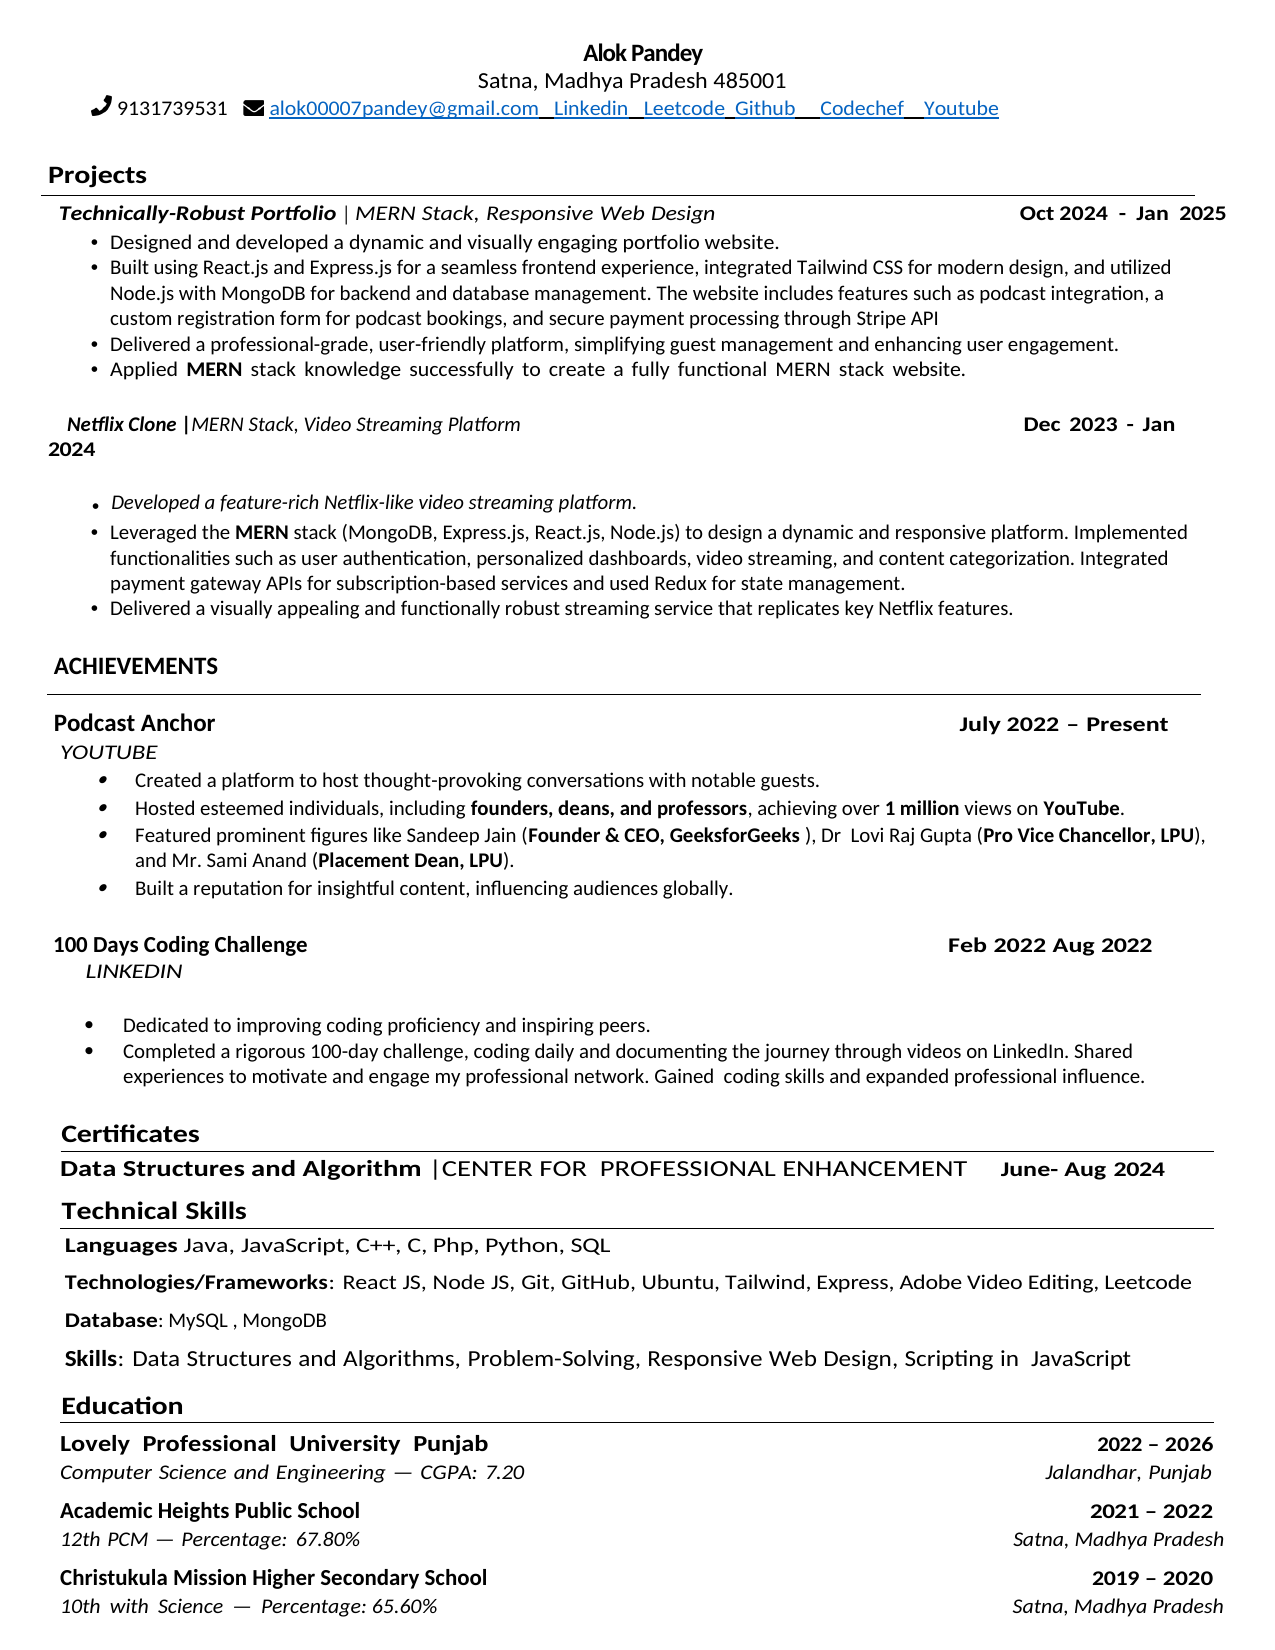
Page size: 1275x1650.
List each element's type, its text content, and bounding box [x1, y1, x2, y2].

list Featured prominent figures like Sandeep Jain (Founder & CEO, GeeksforGeeks ), Dr Lovi Raj Gupta (Pro Vice Chancellor, LPU), and Mr. Sami Anand (Placement Dean, LPU). [97, 822, 1227, 873]
text Technologies/Frameworks: React JS, Node JS, Git, GitHub, Ubuntu, Tailwind, Express, Adobe Video Editing, Leetcode [64, 1269, 1227, 1295]
list Built using React.js and Express.js for a seamless frontend experience, integrated Tailwind CSS for modern design, and utilized Node.js with MongoDB for backend and database management. The website includes features such as podcast integration, a custom registration form for podcast bookings, and secure payment processing through Stripe API [91, 254, 1227, 331]
text Academic Heights Public School 2021 – 2022 [60, 1496, 1227, 1524]
text Lovely Professional University Punjab 2022 – 2026 [60, 1429, 1227, 1457]
list Developed a feature-rich Netflix-like video streaming platform. [92, 491, 1215, 519]
list Created a platform to host thought-provoking conversations with notable guests. [97, 767, 1227, 792]
text Data Structures and Algorithm |CENTER FOR PROFESSIONAL ENHANCEMENT June- Aug 2024 [60, 1154, 1227, 1182]
subtitle Education [48, 1390, 1227, 1420]
subtitle ACHIEVEMENTS [48, 650, 1227, 681]
list Delivered a visually appealing and functionally robust streaming service that replicates key Netflix features. [91, 596, 1227, 621]
text 100 Days Coding Challenge Feb 2022 Aug 2022 LINKEDIN [53, 930, 1227, 983]
text Skills: Data Structures and Algorithms, Problem-Solving, Responsive Web Design, Scripting in JavaScript [64, 1344, 1227, 1372]
text Database: MySQL , MongoDB [64, 1307, 1227, 1332]
subtitle Podcast Anchor July 2022 – Present [48, 692, 1227, 737]
list Dedicated to improving coding proficiency and inspiring peers. [85, 1012, 1227, 1038]
text YOUTUBE [60, 739, 1227, 765]
list Hosted esteemed individuals, including founders, deans, and professors, achieving over 1 million views on YouTube. [97, 795, 1227, 820]
text 9131739531 alok00007pandey@gmail.com Linkedin Leetcode Github Codechef Youtube [91, 95, 1227, 121]
subtitle Alok Pandey [60, 37, 1227, 67]
text Computer Science and Engineering — CGPA: 7.20 Jalandhar, Punjab [60, 1459, 1227, 1485]
subtitle Technical Skills [48, 1195, 1227, 1226]
subtitle Certificates [48, 1118, 1227, 1148]
text Languages Java, JavaScript, C++, C, Php, Python, SQL [64, 1232, 1227, 1258]
list Completed a rigorous 100-day challenge, coding daily and documenting the journey through videos on LinkedIn. Shared experiences to motivate and engage my professional network. Gained coding skills and expanded professional influence. [85, 1038, 1227, 1089]
text Christukula Mission Higher Secondary School 2019 – 2020 [60, 1563, 1227, 1591]
text Satna, Madhya Pradesh 485001 [478, 67, 1227, 94]
text 12th PCM — Percentage: 67.80% Satna, Madhya Pradesh [60, 1526, 1227, 1552]
list Designed and developed a dynamic and visually engaging portfolio website. [91, 229, 1227, 254]
subtitle Projects [48, 159, 1227, 190]
list Applied MERN stack knowledge successfully to create a fully functional MERN stack website. [91, 356, 1227, 382]
list Delivered a professional-grade, user-friendly platform, simplifying guest management and enhancing user engagement. [91, 331, 1227, 356]
text Netflix Clone |MERN Stack, Video Streaming Platform Dec 2023 - Jan 2024 [48, 411, 1227, 462]
list Leveraged the MERN stack (MongoDB, Express.js, React.js, Node.js) to design a dynamic and responsive platform. Implemented functionalities such as user authentication, personalized dashboards, video streaming, and content categorization. Integrated payment gateway APIs for subscription-based services and used Redux for state management. [91, 519, 1227, 596]
list Built a reputation for insightful content, influencing audiences globally. [97, 875, 1227, 901]
picture [243, 100, 264, 116]
text Technically-Robust Portfolio | MERN Stack, Responsive Web Design Oct 2024 - Jan 2025 [48, 200, 1227, 225]
text 10th with Science — Percentage: 65.60% Satna, Madhya Pradesh [60, 1593, 1227, 1619]
picture [90, 94, 112, 116]
